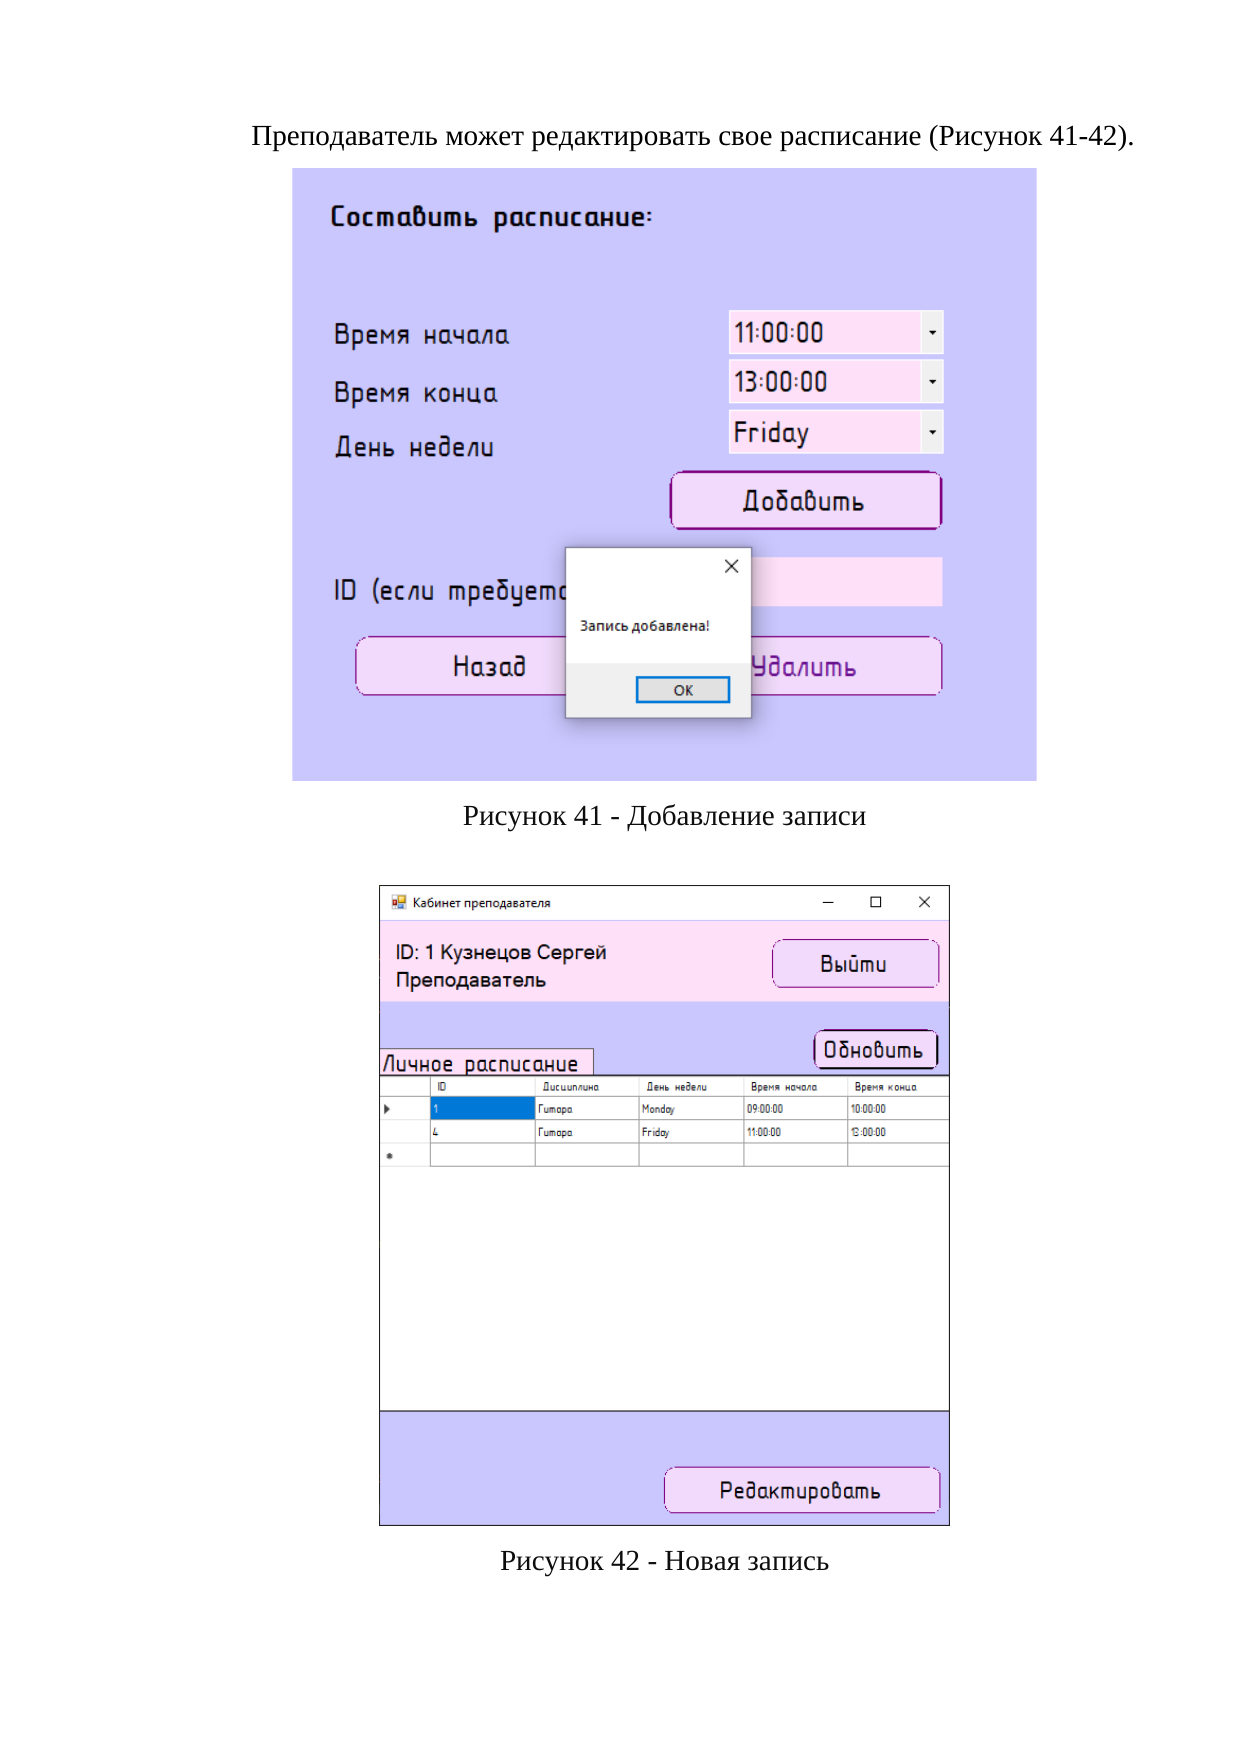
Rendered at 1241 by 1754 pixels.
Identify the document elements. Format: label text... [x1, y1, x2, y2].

picture [292, 168, 1037, 781]
text Рисунок 41 - Добавление записи [177, 798, 1152, 831]
text Преподаватель может редактировать свое расписание (Рисунок 41-42). [177, 118, 1152, 152]
picture [379, 885, 950, 1526]
text Рисунок 42 - Новая запись [177, 1543, 1152, 1576]
